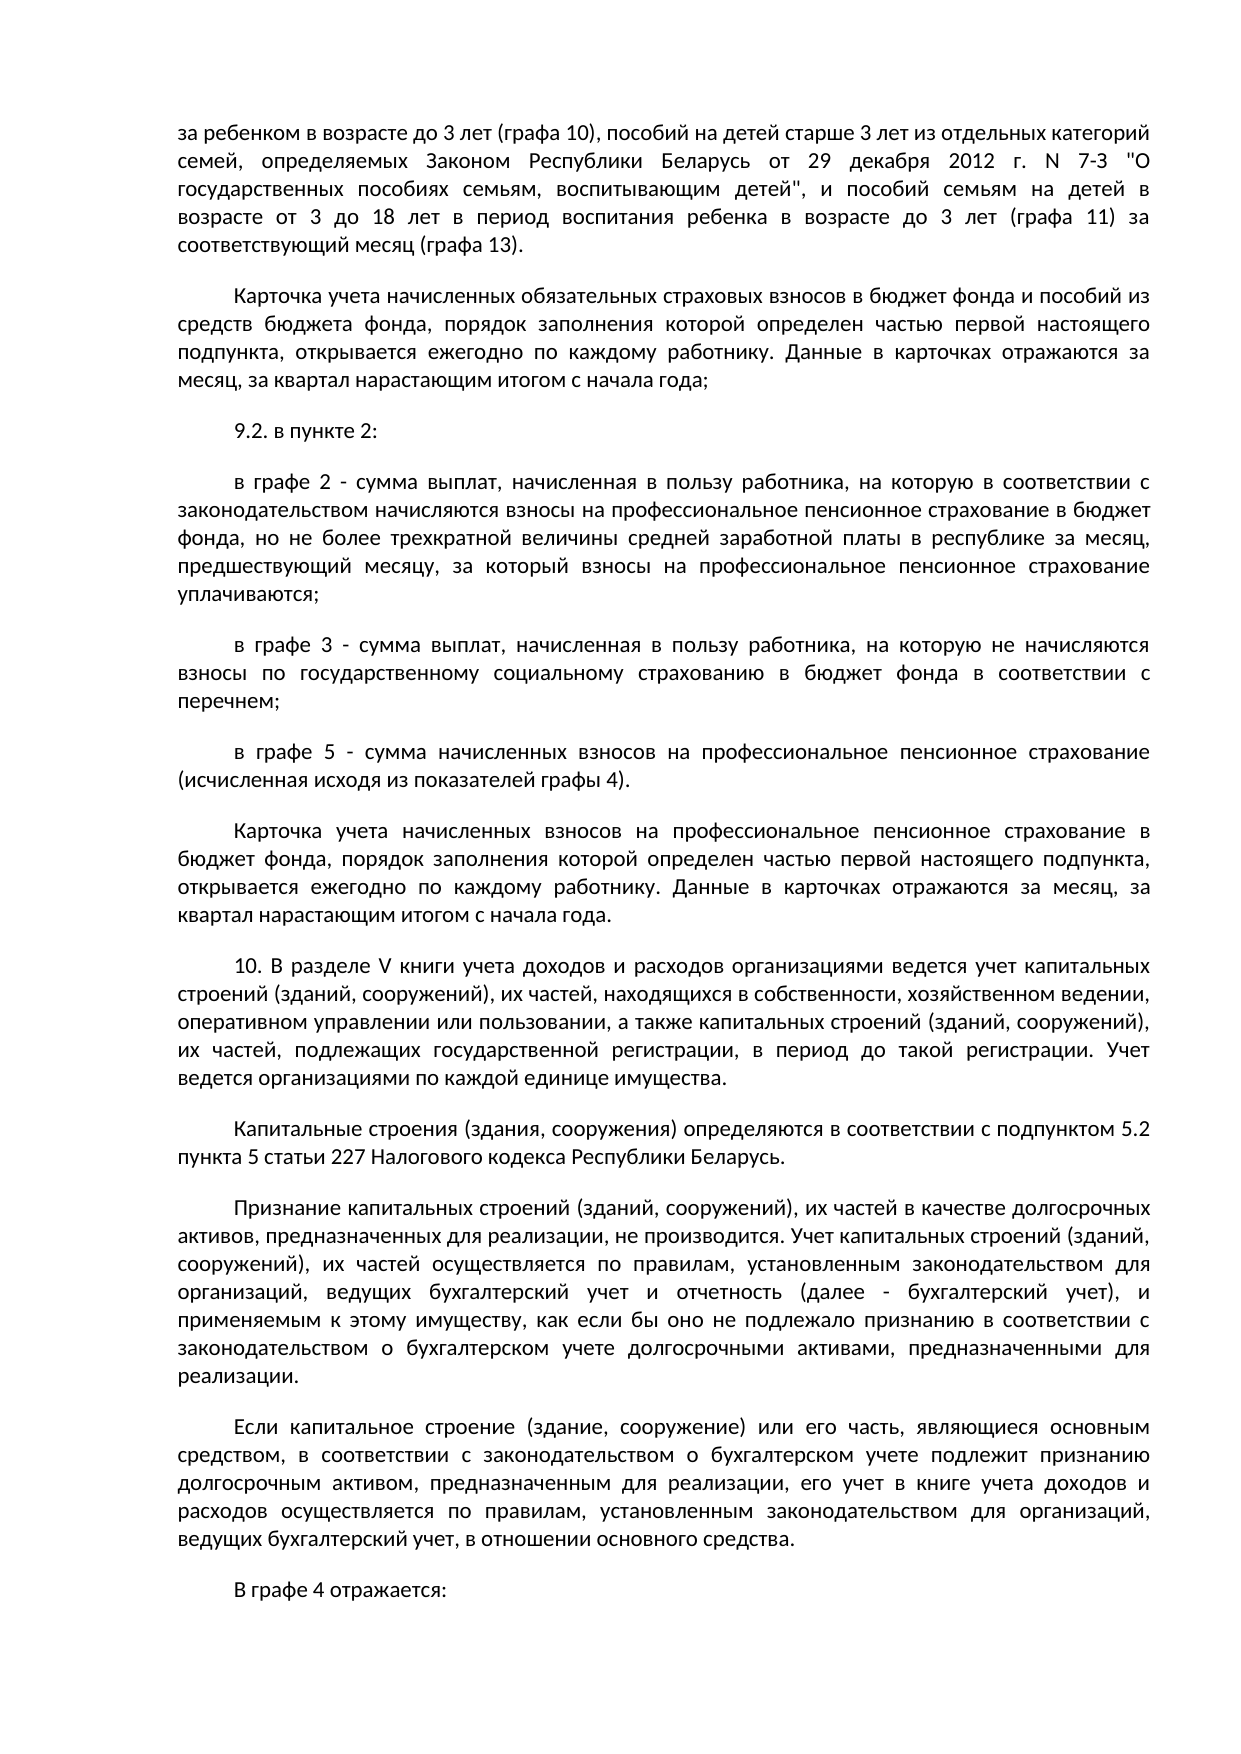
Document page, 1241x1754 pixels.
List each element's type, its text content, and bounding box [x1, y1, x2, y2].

text в графе 2 - сумма выплат, начисленная в пользу работника, на которую в соответствии с законодательством начисляются взносы на профессиональное пенсионное страхование в бюджет фонда, но не более трехкратной величины средней заработной платы в республике за месяц, предшествующий месяцу, за который взносы на профессиональное пенсионное страхование уплачиваются; [177, 467, 1152, 607]
text Признание капитальных строений (зданий, сооружений), их частей в качестве долгосрочных активов, предназначенных для реализации, не производится. Учет капитальных строений (зданий, сооружений), их частей осуществляется по правилам, установленным законодательством для организаций, ведущих бухгалтерский учет и отчетность (далее - бухгалтерский учет), и применяемым к этому имуществу, как если бы оно не подлежало признанию в соответствии с законодательством о бухгалтерском учете долгосрочными активами, предназначенными для реализации. [177, 1193, 1152, 1389]
text Капитальные строения (здания, сооружения) определяются в соответствии с подпунктом 5.2 пункта 5 статьи 227 Налогового кодекса Республики Беларусь. [177, 1114, 1152, 1170]
text в графе 5 - сумма начисленных взносов на профессиональное пенсионное страхование (исчисленная исходя из показателей графы 4). [177, 737, 1152, 793]
text 9.2. в пункте 2: [177, 416, 1152, 444]
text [177, 118, 1152, 258]
text В графе 4 отражается: [177, 1575, 1152, 1603]
text в графе 3 - сумма выплат, начисленная в пользу работника, на которую не начисляются взносы по государственному социальному страхованию в бюджет фонда в соответствии с перечнем; [177, 630, 1152, 714]
text 10. В разделе V книги учета доходов и расходов организациями ведется учет капитальных строений (зданий, сооружений), их частей, находящихся в собственности, хозяйственном ведении, оперативном управлении или пользовании, а также капитальных строений (зданий, сооружений), их частей, подлежащих государственной регистрации, в период до такой регистрации. Учет ведется организациями по каждой единице имущества. [177, 951, 1152, 1091]
text Карточка учета начисленных взносов на профессиональное пенсионное страхование в бюджет фонда, порядок заполнения которой определен частью первой настоящего подпункта, открывается ежегодно по каждому работнику. Данные в карточках отражаются за месяц, за квартал нарастающим итогом с начала года. [177, 816, 1152, 928]
text Если капитальное строение (здание, сооружение) или его часть, являющиеся основным средством, в соответствии с законодательством о бухгалтерском учете подлежит признанию долгосрочным активом, предназначенным для реализации, его учет в книге учета доходов и расходов осуществляется по правилам, установленным законодательством для организаций, ведущих бухгалтерский учет, в отношении основного средства. [177, 1412, 1152, 1552]
text Карточка учета начисленных обязательных страховых взносов в бюджет фонда и пособий из средств бюджета фонда, порядок заполнения которой определен частью первой настоящего подпункта, открывается ежегодно по каждому работнику. Данные в карточках отражаются за месяц, за квартал нарастающим итогом с начала года; [177, 281, 1152, 393]
